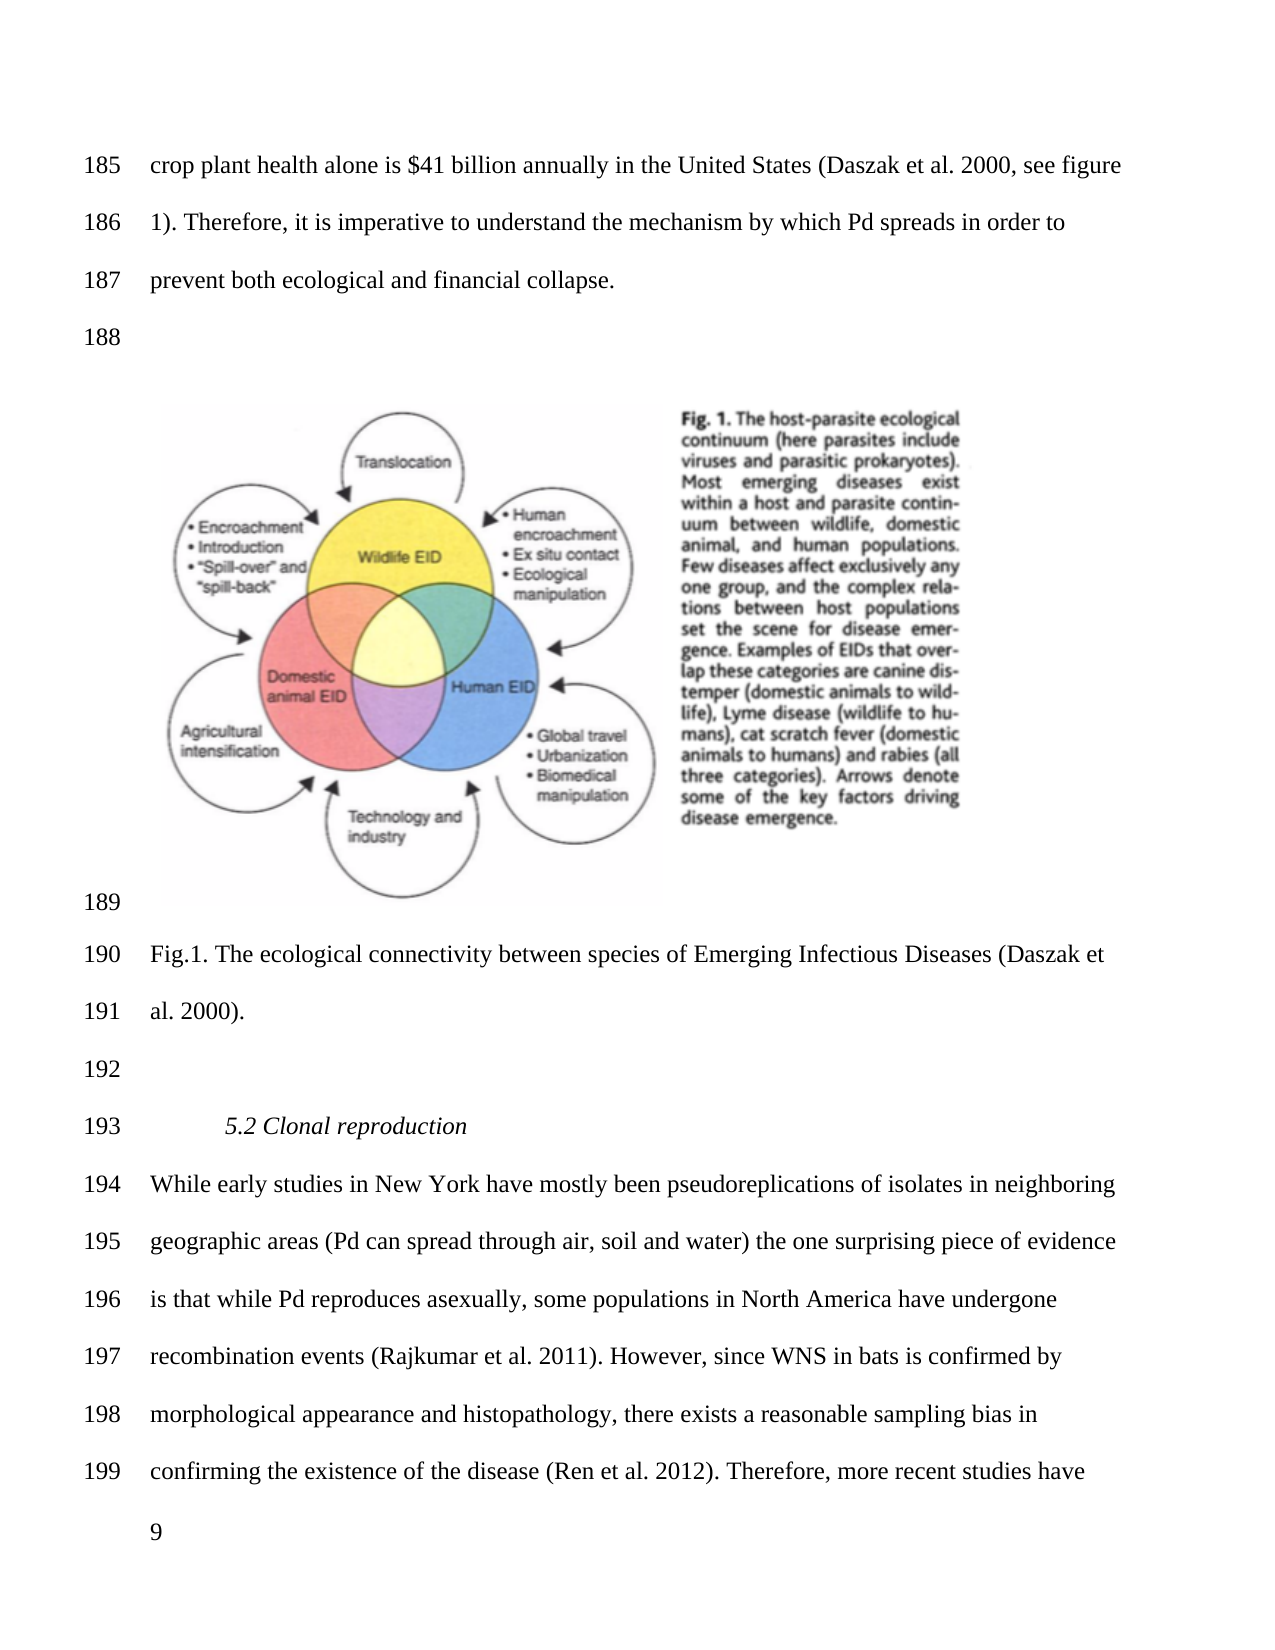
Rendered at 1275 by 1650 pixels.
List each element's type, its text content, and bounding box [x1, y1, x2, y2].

picture [150, 380, 991, 911]
text Fig.1. The ecological connectivity between species of Emerging Infectious Diseases (Daszak et al. 2000). [150, 939, 1125, 1025]
text 5.2 Clonal reproduction [150, 1111, 1125, 1140]
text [150, 1169, 1125, 1485]
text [150, 150, 1125, 294]
